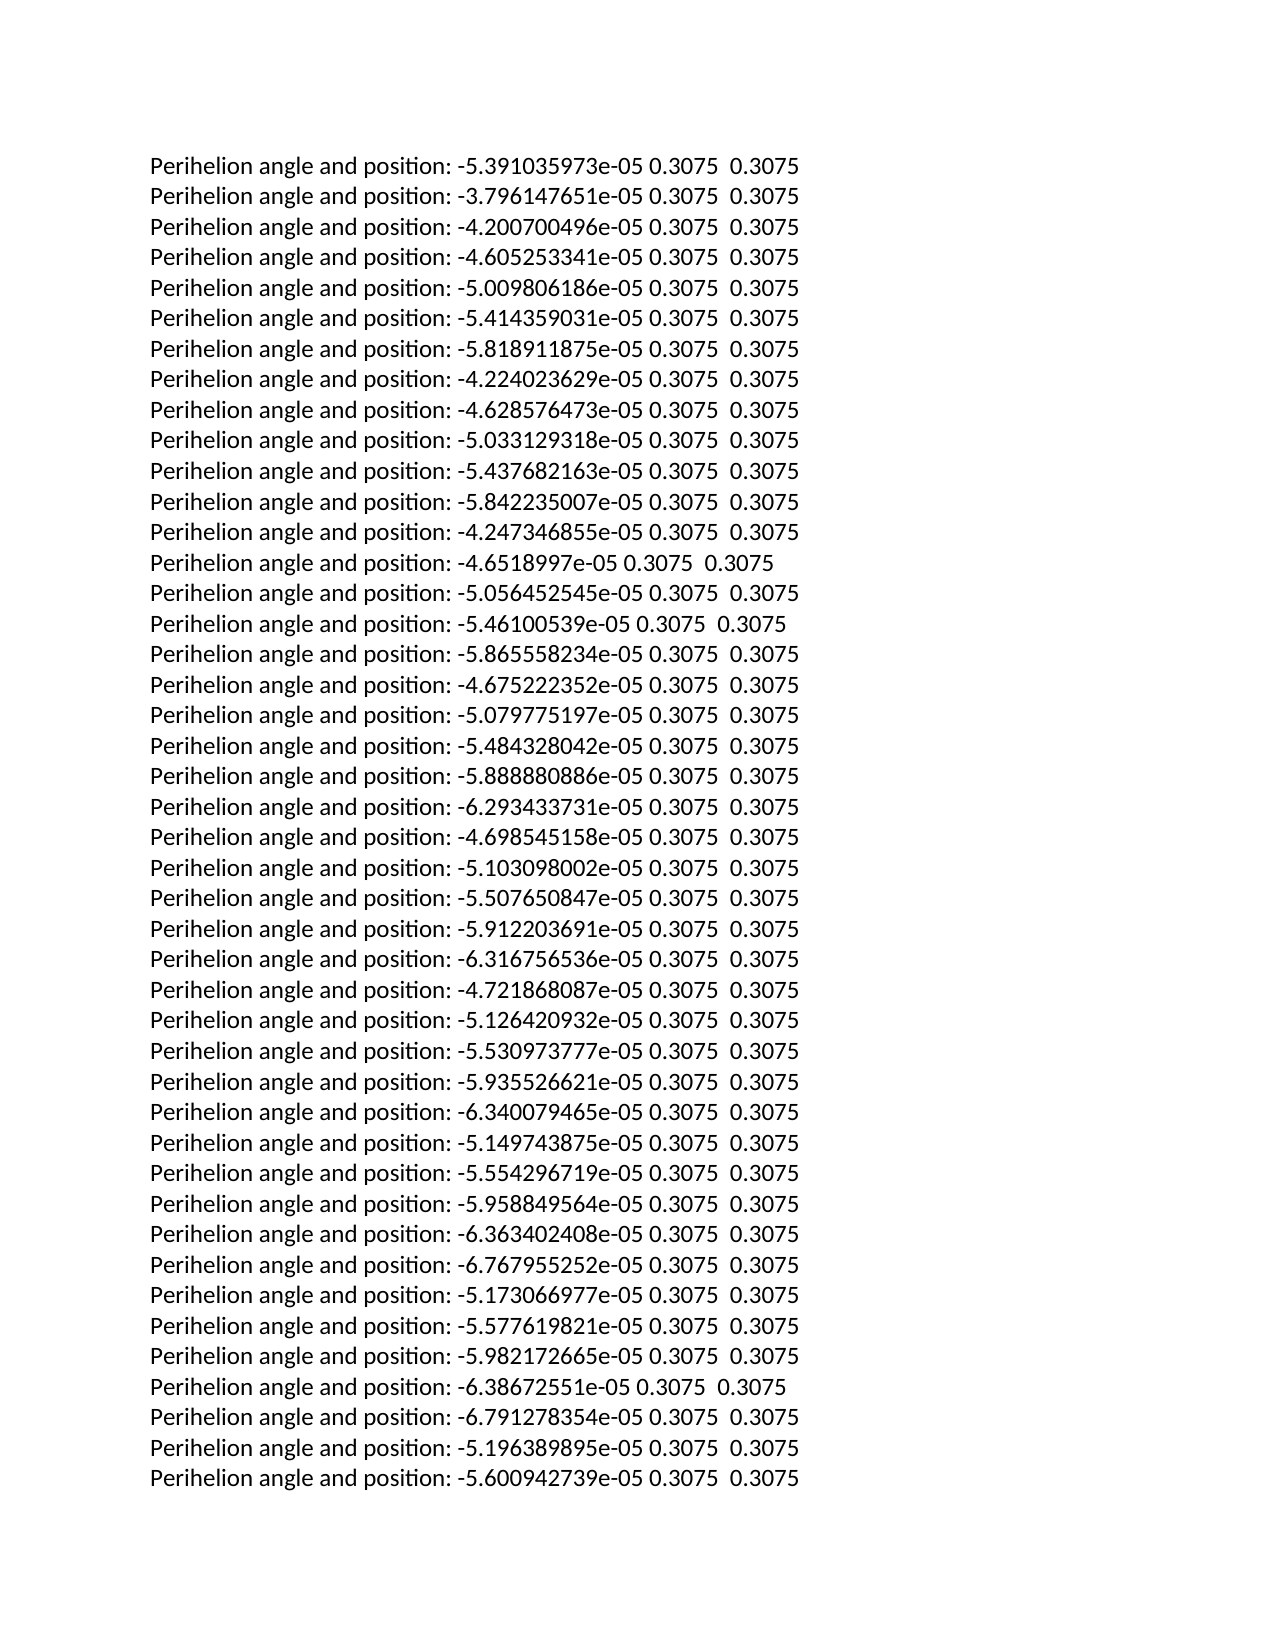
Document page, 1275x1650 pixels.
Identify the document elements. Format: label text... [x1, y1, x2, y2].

text Perihelion angle and position: -5.414359031e-05 0.3075 0.3075 [150, 303, 1125, 333]
text Perihelion angle and position: -5.009806186e-05 0.3075 0.3075 [150, 272, 1125, 303]
text Perihelion angle and position: -5.600942739e-05 0.3075 0.3075 [150, 1462, 1125, 1493]
text Perihelion angle and position: -6.791278354e-05 0.3075 0.3075 [150, 1401, 1125, 1432]
text Perihelion angle and position: -4.698545158e-05 0.3075 0.3075 [150, 821, 1125, 852]
text Perihelion angle and position: -6.293433731e-05 0.3075 0.3075 [150, 791, 1125, 821]
text Perihelion angle and position: -5.484328042e-05 0.3075 0.3075 [150, 730, 1125, 760]
text Perihelion angle and position: -5.935526621e-05 0.3075 0.3075 [150, 1066, 1125, 1096]
text Perihelion angle and position: -5.818911875e-05 0.3075 0.3075 [150, 333, 1125, 364]
text Perihelion angle and position: -5.437682163e-05 0.3075 0.3075 [150, 455, 1125, 486]
text Perihelion angle and position: -5.888880886e-05 0.3075 0.3075 [150, 760, 1125, 791]
text Perihelion angle and position: -3.796147651e-05 0.3075 0.3075 [150, 181, 1125, 211]
text Perihelion angle and position: -6.363402408e-05 0.3075 0.3075 [150, 1218, 1125, 1249]
text Perihelion angle and position: -4.605253341e-05 0.3075 0.3075 [150, 242, 1125, 272]
text Perihelion angle and position: -5.033129318e-05 0.3075 0.3075 [150, 425, 1125, 455]
text Perihelion angle and position: -4.6518997e-05 0.3075 0.3075 [150, 547, 1125, 577]
text Perihelion angle and position: -5.126420932e-05 0.3075 0.3075 [150, 1004, 1125, 1035]
text Perihelion angle and position: -5.079775197e-05 0.3075 0.3075 [150, 699, 1125, 730]
text Perihelion angle and position: -4.224023629e-05 0.3075 0.3075 [150, 364, 1125, 394]
text Perihelion angle and position: -4.247346855e-05 0.3075 0.3075 [150, 516, 1125, 547]
text Perihelion angle and position: -5.056452545e-05 0.3075 0.3075 [150, 577, 1125, 608]
text Perihelion angle and position: -5.865558234e-05 0.3075 0.3075 [150, 638, 1125, 669]
text Perihelion angle and position: -6.340079465e-05 0.3075 0.3075 [150, 1096, 1125, 1127]
text Perihelion angle and position: -5.507650847e-05 0.3075 0.3075 [150, 882, 1125, 913]
text Perihelion angle and position: -5.530973777e-05 0.3075 0.3075 [150, 1035, 1125, 1066]
text Perihelion angle and position: -4.628576473e-05 0.3075 0.3075 [150, 394, 1125, 425]
text Perihelion angle and position: -4.721868087e-05 0.3075 0.3075 [150, 974, 1125, 1004]
text Perihelion angle and position: -4.200700496e-05 0.3075 0.3075 [150, 211, 1125, 242]
text Perihelion angle and position: -5.912203691e-05 0.3075 0.3075 [150, 913, 1125, 943]
text Perihelion angle and position: -5.173066977e-05 0.3075 0.3075 [150, 1279, 1125, 1310]
text Perihelion angle and position: -5.149743875e-05 0.3075 0.3075 [150, 1127, 1125, 1157]
text Perihelion angle and position: -6.316756536e-05 0.3075 0.3075 [150, 943, 1125, 974]
text Perihelion angle and position: -5.391035973e-05 0.3075 0.3075 [150, 150, 1125, 181]
text Perihelion angle and position: -5.958849564e-05 0.3075 0.3075 [150, 1188, 1125, 1218]
text Perihelion angle and position: -5.554296719e-05 0.3075 0.3075 [150, 1157, 1125, 1188]
text Perihelion angle and position: -5.196389895e-05 0.3075 0.3075 [150, 1432, 1125, 1462]
text Perihelion angle and position: -4.675222352e-05 0.3075 0.3075 [150, 669, 1125, 699]
text Perihelion angle and position: -6.767955252e-05 0.3075 0.3075 [150, 1249, 1125, 1279]
text Perihelion angle and position: -5.982172665e-05 0.3075 0.3075 [150, 1340, 1125, 1371]
text Perihelion angle and position: -5.842235007e-05 0.3075 0.3075 [150, 486, 1125, 516]
text Perihelion angle and position: -6.38672551e-05 0.3075 0.3075 [150, 1371, 1125, 1401]
text Perihelion angle and position: -5.103098002e-05 0.3075 0.3075 [150, 852, 1125, 882]
text Perihelion angle and position: -5.46100539e-05 0.3075 0.3075 [150, 608, 1125, 638]
text Perihelion angle and position: -5.577619821e-05 0.3075 0.3075 [150, 1310, 1125, 1340]
